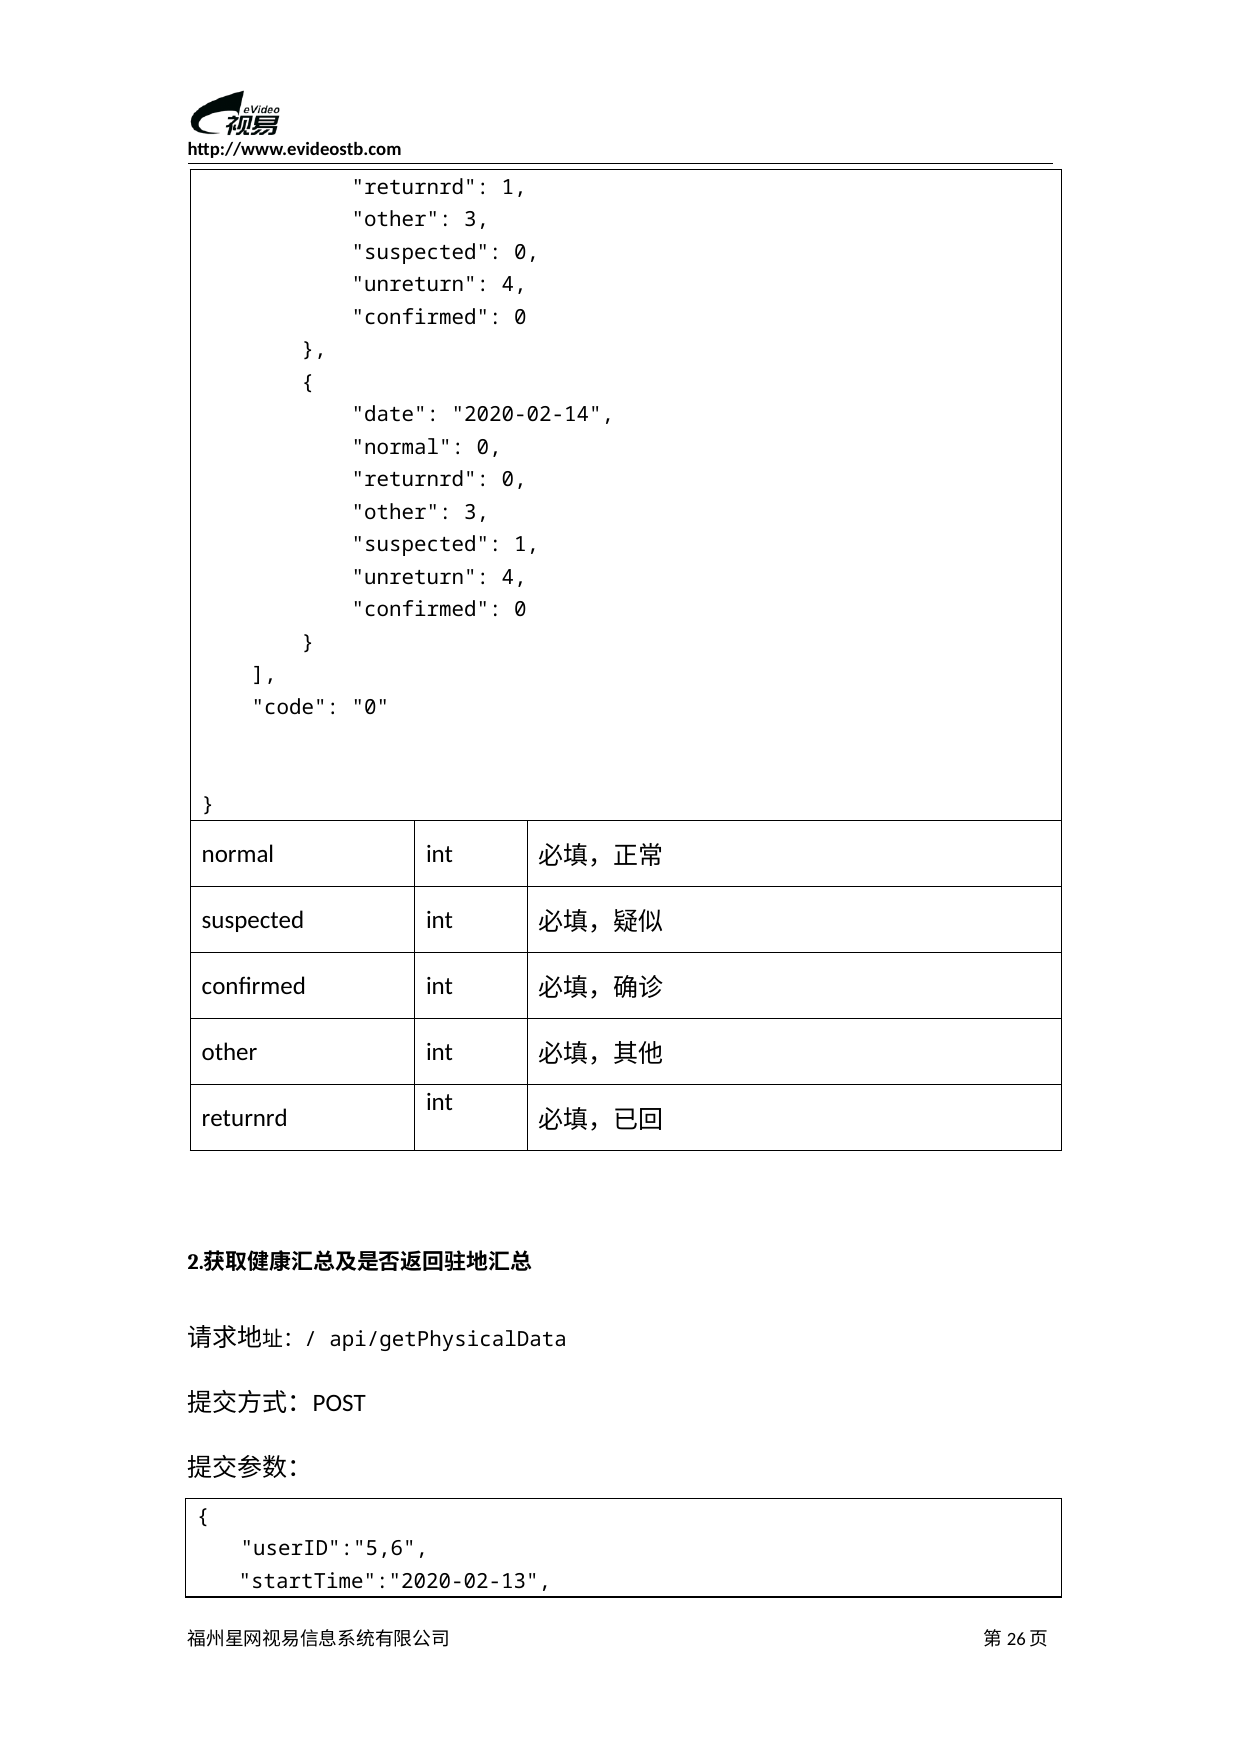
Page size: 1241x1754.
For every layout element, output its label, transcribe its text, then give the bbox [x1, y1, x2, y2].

table_cell int [415, 887, 527, 952]
table_cell returnrd [191, 1085, 414, 1150]
table_header { "userID":"5,6", "startTime":"2020-02-13", "endTime":"2020-02-13" } [186, 1499, 1061, 1596]
table_cell int [415, 1085, 527, 1150]
table_cell other [191, 1019, 414, 1084]
table_cell confirmed [191, 953, 414, 1018]
table_cell 必填，确诊 [528, 953, 1061, 1018]
text 提交参数： [187, 1433, 1053, 1498]
table_cell normal [191, 821, 414, 886]
table_cell 必填，其他 [528, 1019, 1061, 1084]
table_cell suspected [191, 887, 414, 952]
table_cell 必填，疑似 [528, 887, 1061, 952]
table_cell 必填，正常 [528, 821, 1061, 886]
table_cell int [415, 821, 527, 886]
table_cell int [415, 953, 527, 1018]
table_cell int [415, 1019, 527, 1084]
table_cell 必填，已回 [528, 1085, 1061, 1150]
picture [187, 88, 282, 138]
text 提交方式：POST [187, 1368, 1053, 1433]
text 请求地址：/ api/getPhysicalData [187, 1303, 1053, 1368]
subtitle 2.获取健康汇总及是否返回驻地汇总 [187, 1243, 1053, 1276]
